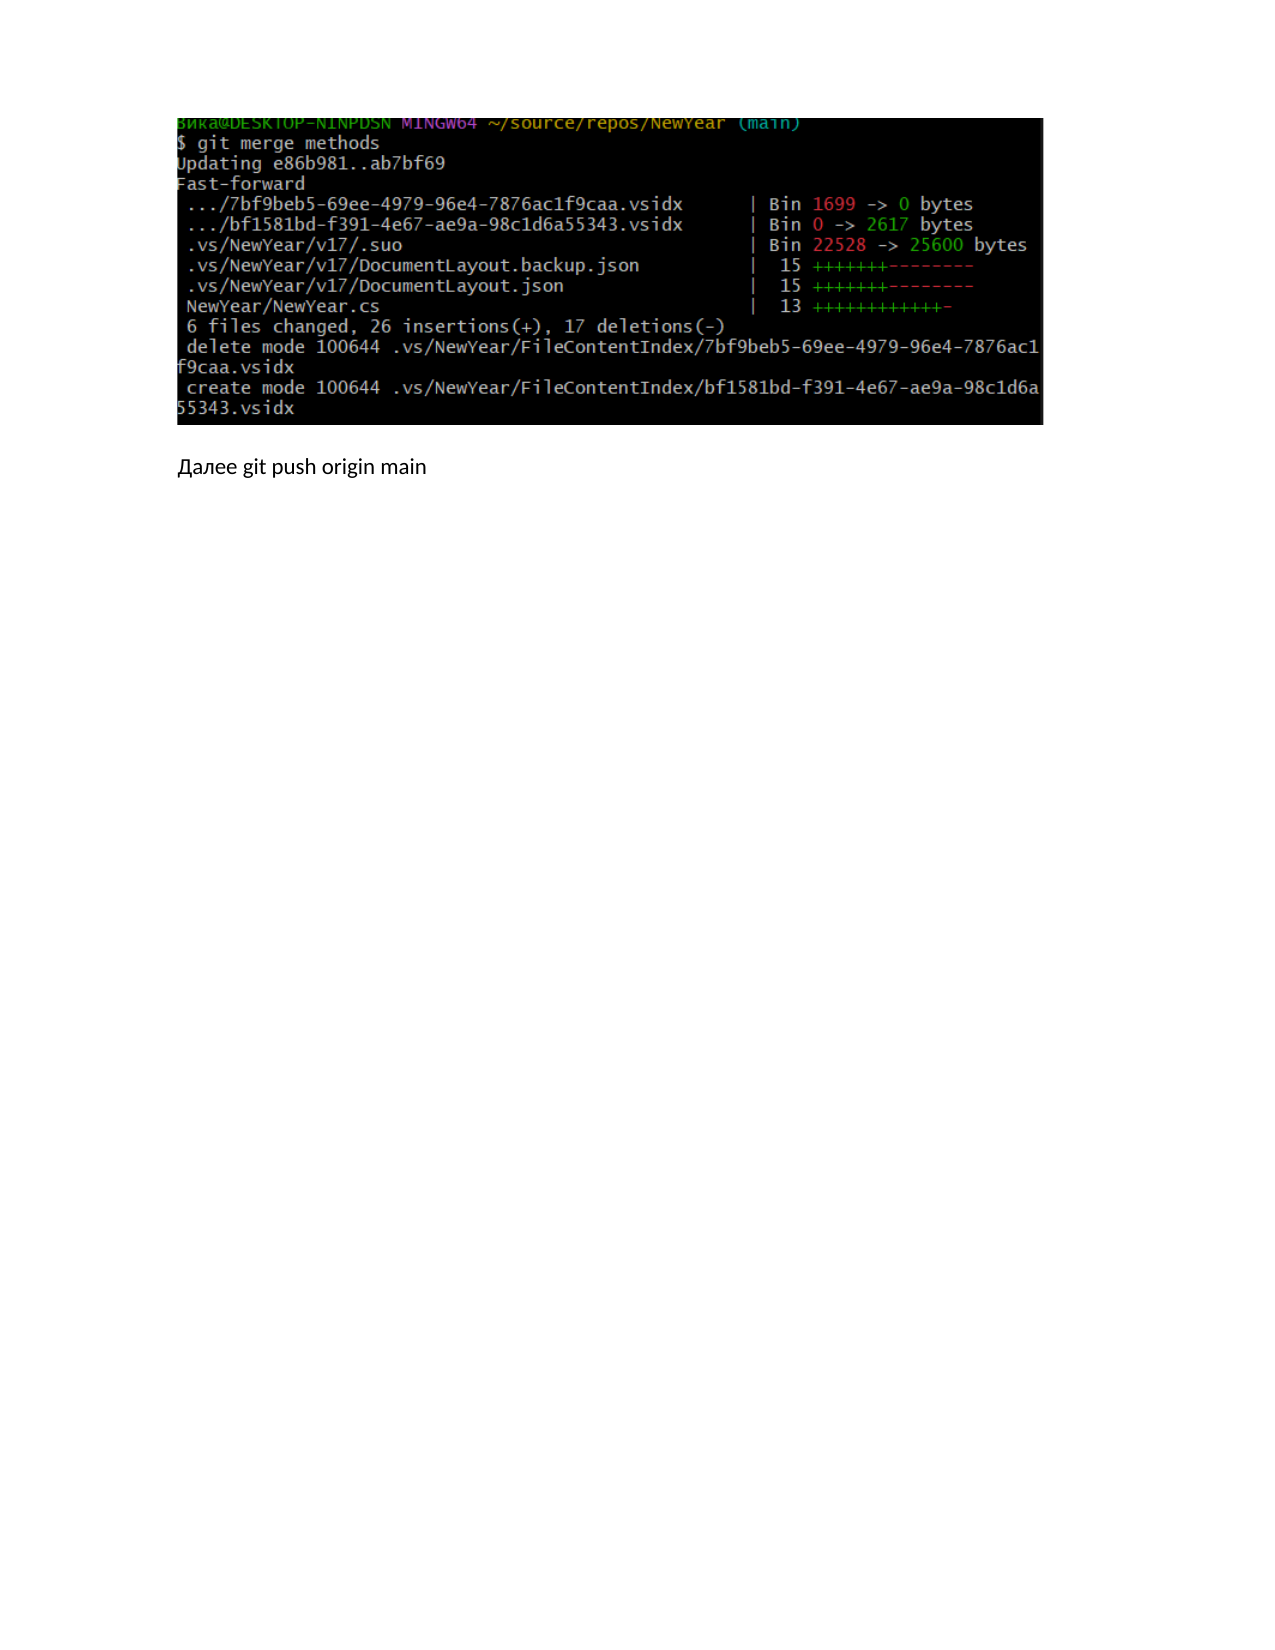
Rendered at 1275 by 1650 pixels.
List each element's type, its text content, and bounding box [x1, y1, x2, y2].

picture [177, 118, 1044, 425]
text Далее git push origin main [177, 452, 1186, 480]
